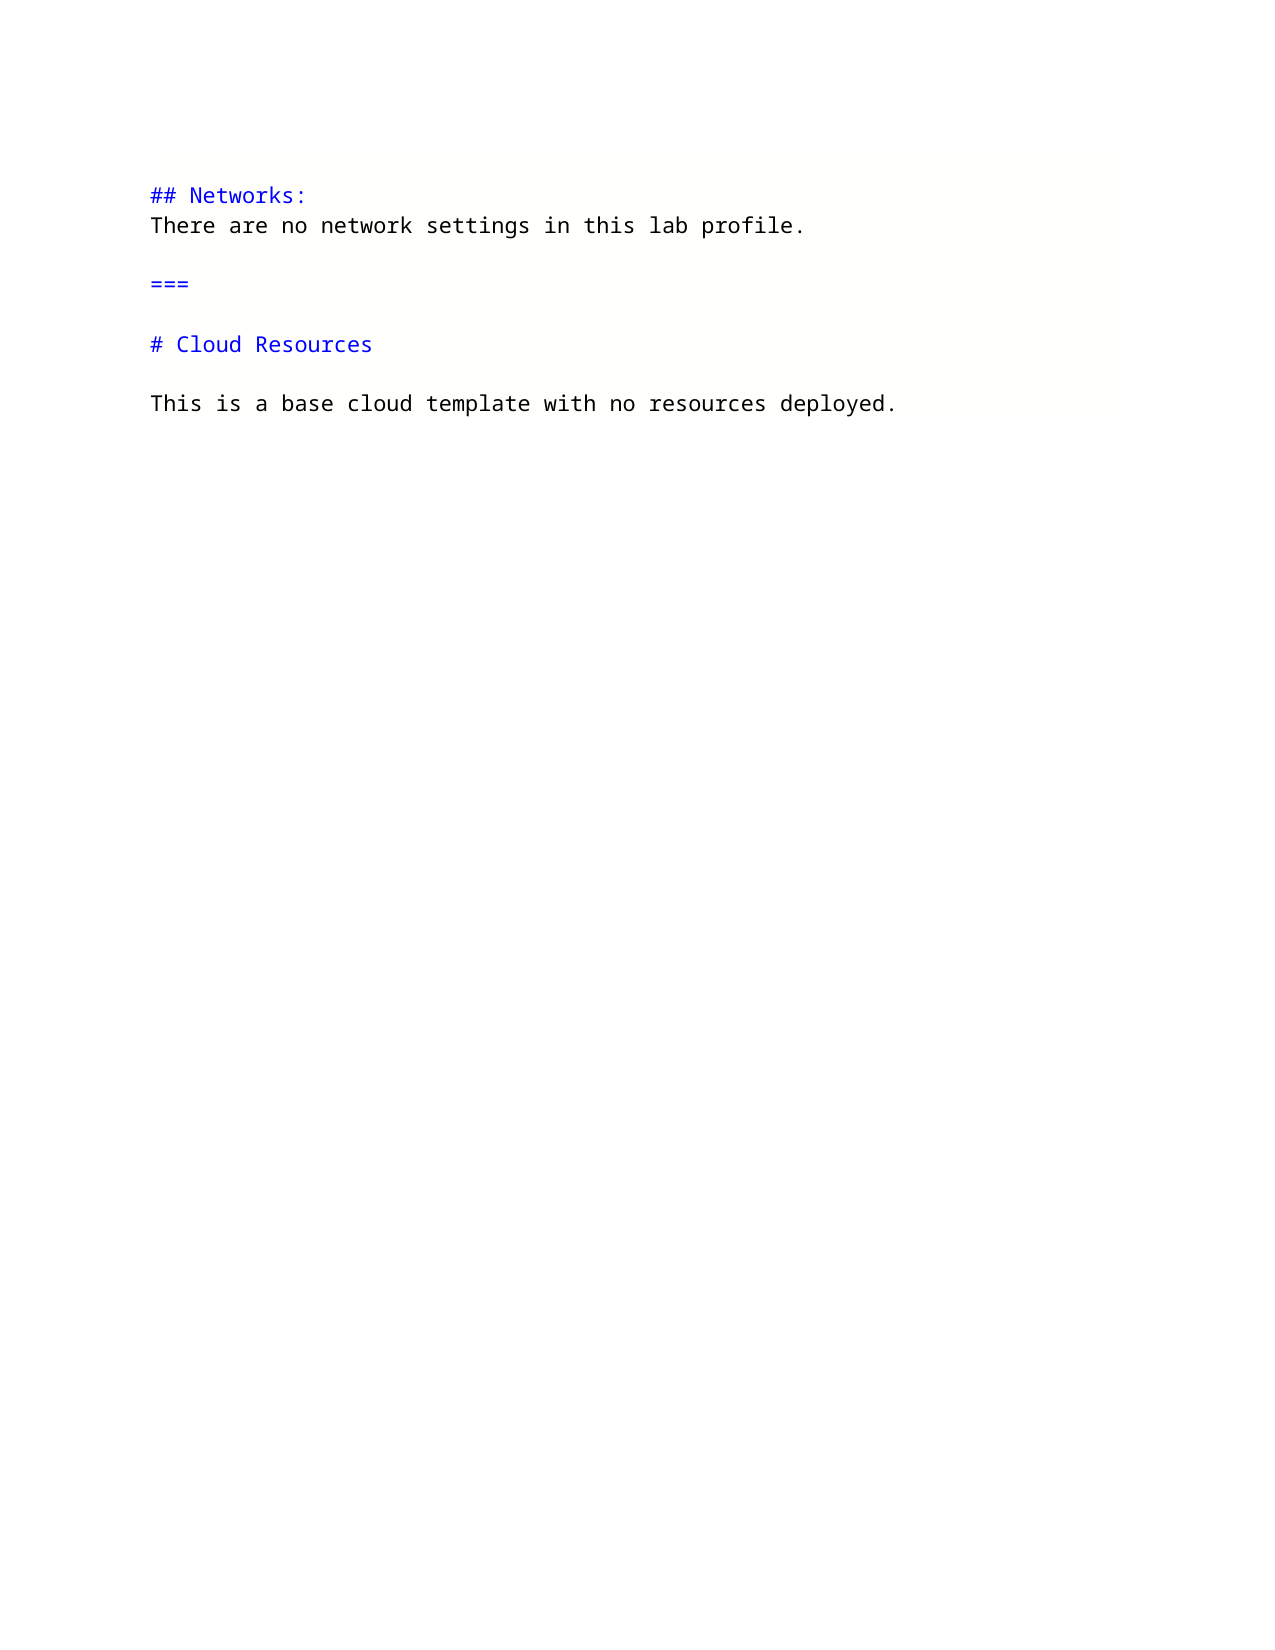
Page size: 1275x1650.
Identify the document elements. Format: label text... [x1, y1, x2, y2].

text This is a base cloud template with no resources deployed. [150, 388, 1125, 418]
text There are no network settings in this lab profile. [150, 209, 1125, 239]
text # Cloud Resources [150, 329, 1125, 358]
text ## Networks: [150, 180, 1125, 209]
text === [150, 269, 1125, 299]
